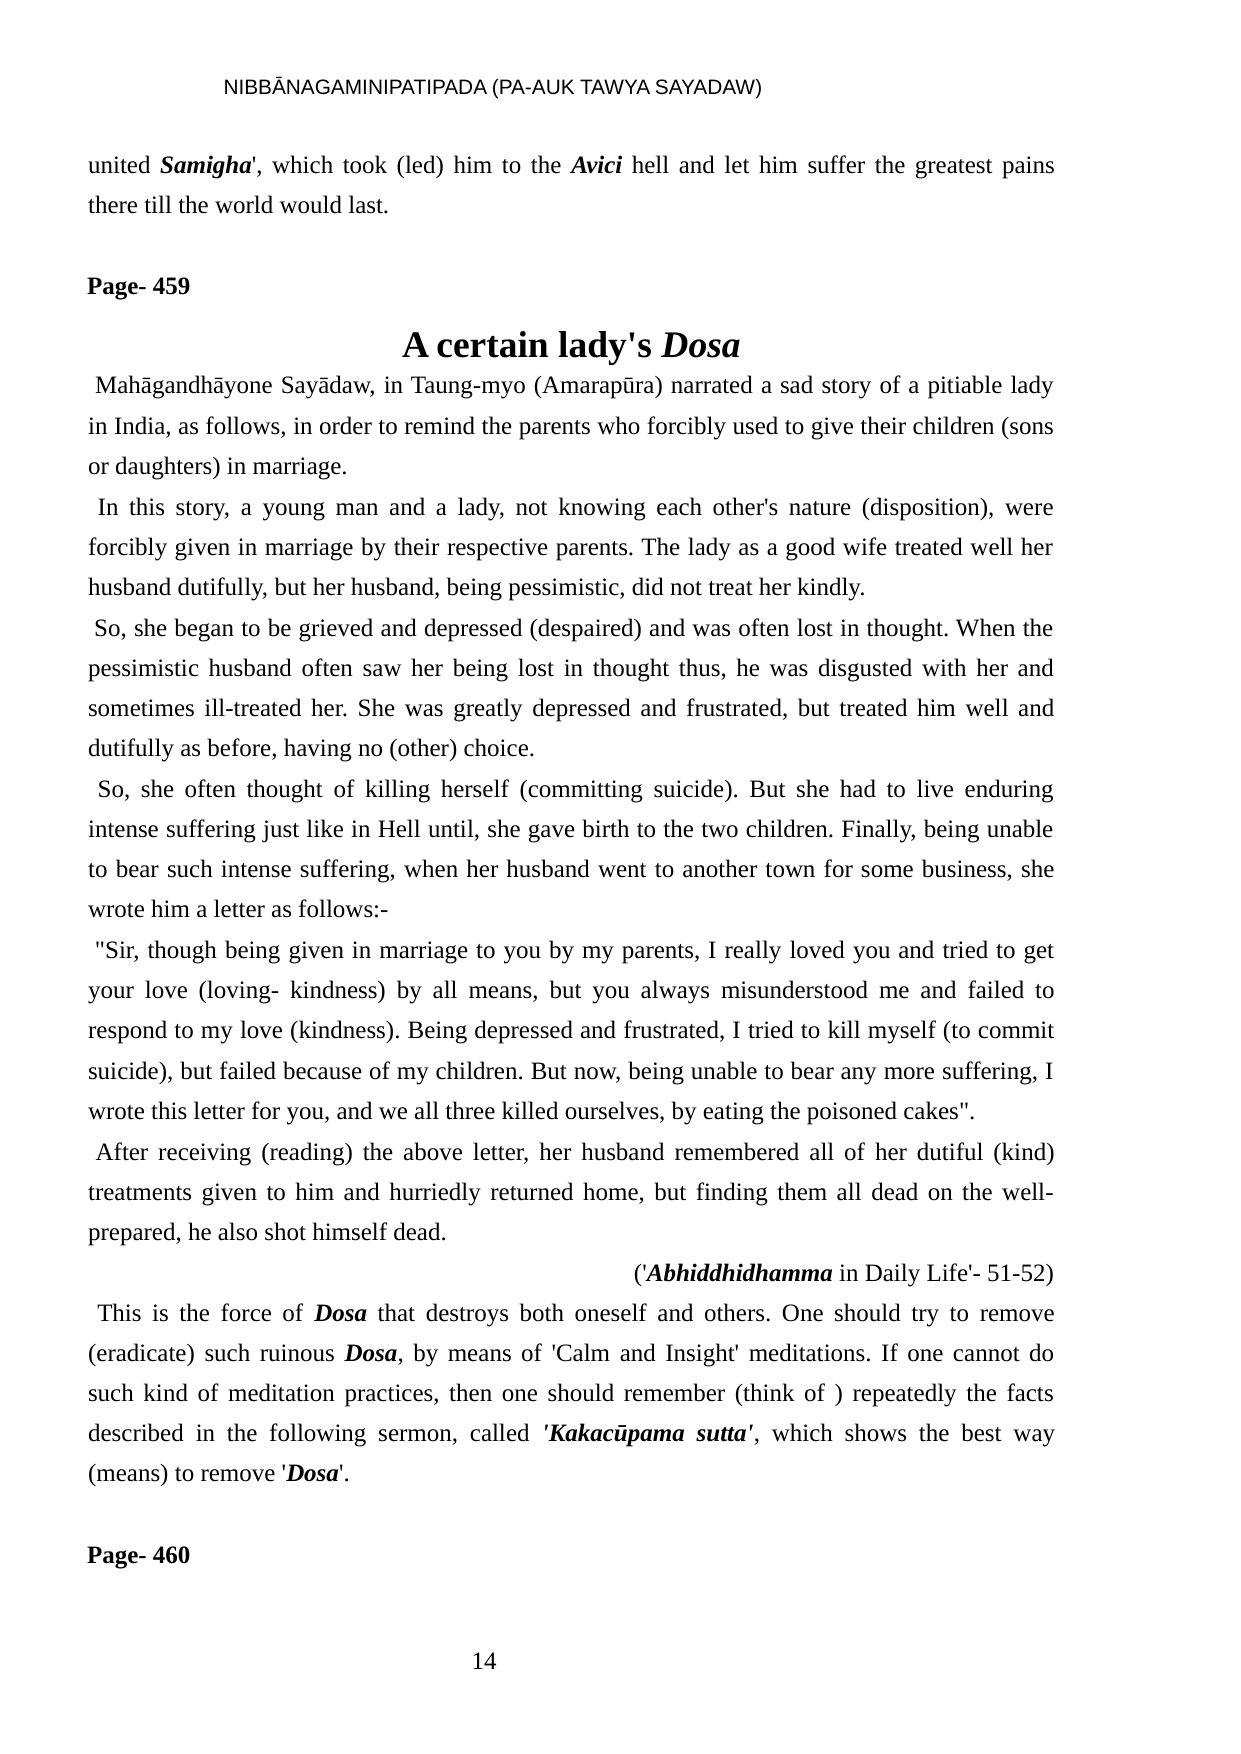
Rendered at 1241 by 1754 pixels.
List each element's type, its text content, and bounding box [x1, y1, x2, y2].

text "Sir, though being given in marriage to you by my parents, I really loved you and tried to get your love (loving- kindness) by all means, but you always misunderstood me and failed to respond to my love (kindness). Being depressed and frustrated, I tried to kill myself (to commit suicide), but failed because of my children. But now, being unable to bear any more suffering, I wrote this letter for you, and we all three killed ourselves, by eating the poisoned cakes". [87, 935, 1055, 1125]
text Page- 459 [87, 271, 1060, 300]
text This is the force of Dosa that destroys both oneself and others. One should try to remove (eradicate) such ruinous Dosa, by means of 'Calm and Insight' meditations. If one cannot do such kind of meditation practices, then one should remember (think of ) repeatedly the facts described in the following sermon, called 'Kakacūpama sutta', which shows the best way (means) to remove 'Dosa'. [87, 1298, 1055, 1487]
text Mahāgandhāyone Sayādaw, in Taung-myo (Amarapūra) narrated a sad story of a pitiable lady in India, as follows, in order to remind the parents who forcibly used to give their children (sons or daughters) in marriage. [87, 371, 1055, 480]
text In this story, a young man and a lady, not knowing each other's nature (disposition), were forcibly given in marriage by their respective parents. The lady as a good wife treated well her husband dutifully, but her husband, being pessimistic, did not treat her kindly. [87, 492, 1055, 601]
text ('Abhiddhidhamma in Daily Life'- 51-52) [88, 1258, 1054, 1286]
text So, she often thought of killing herself (committing suicide). But she had to live enduring intense suffering just like in Hell until, she gave birth to the two children. Finally, being unable to bear such intense suffering, when her husband went to another town for some business, she wrote him a letter as follows:- [87, 774, 1055, 923]
text Page- 460 [87, 1540, 1060, 1568]
subtitle A certain lady's Dosa [88, 323, 1054, 366]
text After receiving (reading) the above letter, her husband remembered all of her dutiful (kind) treatments given to him and hurriedly returned home, but finding them all dead on the well-prepared, he also shot himself dead. [87, 1137, 1055, 1246]
text So, she began to be grieved and depressed (despaired) and was often lost in thought. When the pessimistic husband often saw her being lost in thought thus, he was disgusted with her and sometimes ill-treated her. She was greatly depressed and frustrated, but treated him well and dutifully as before, having no (other) choice. [87, 613, 1055, 762]
